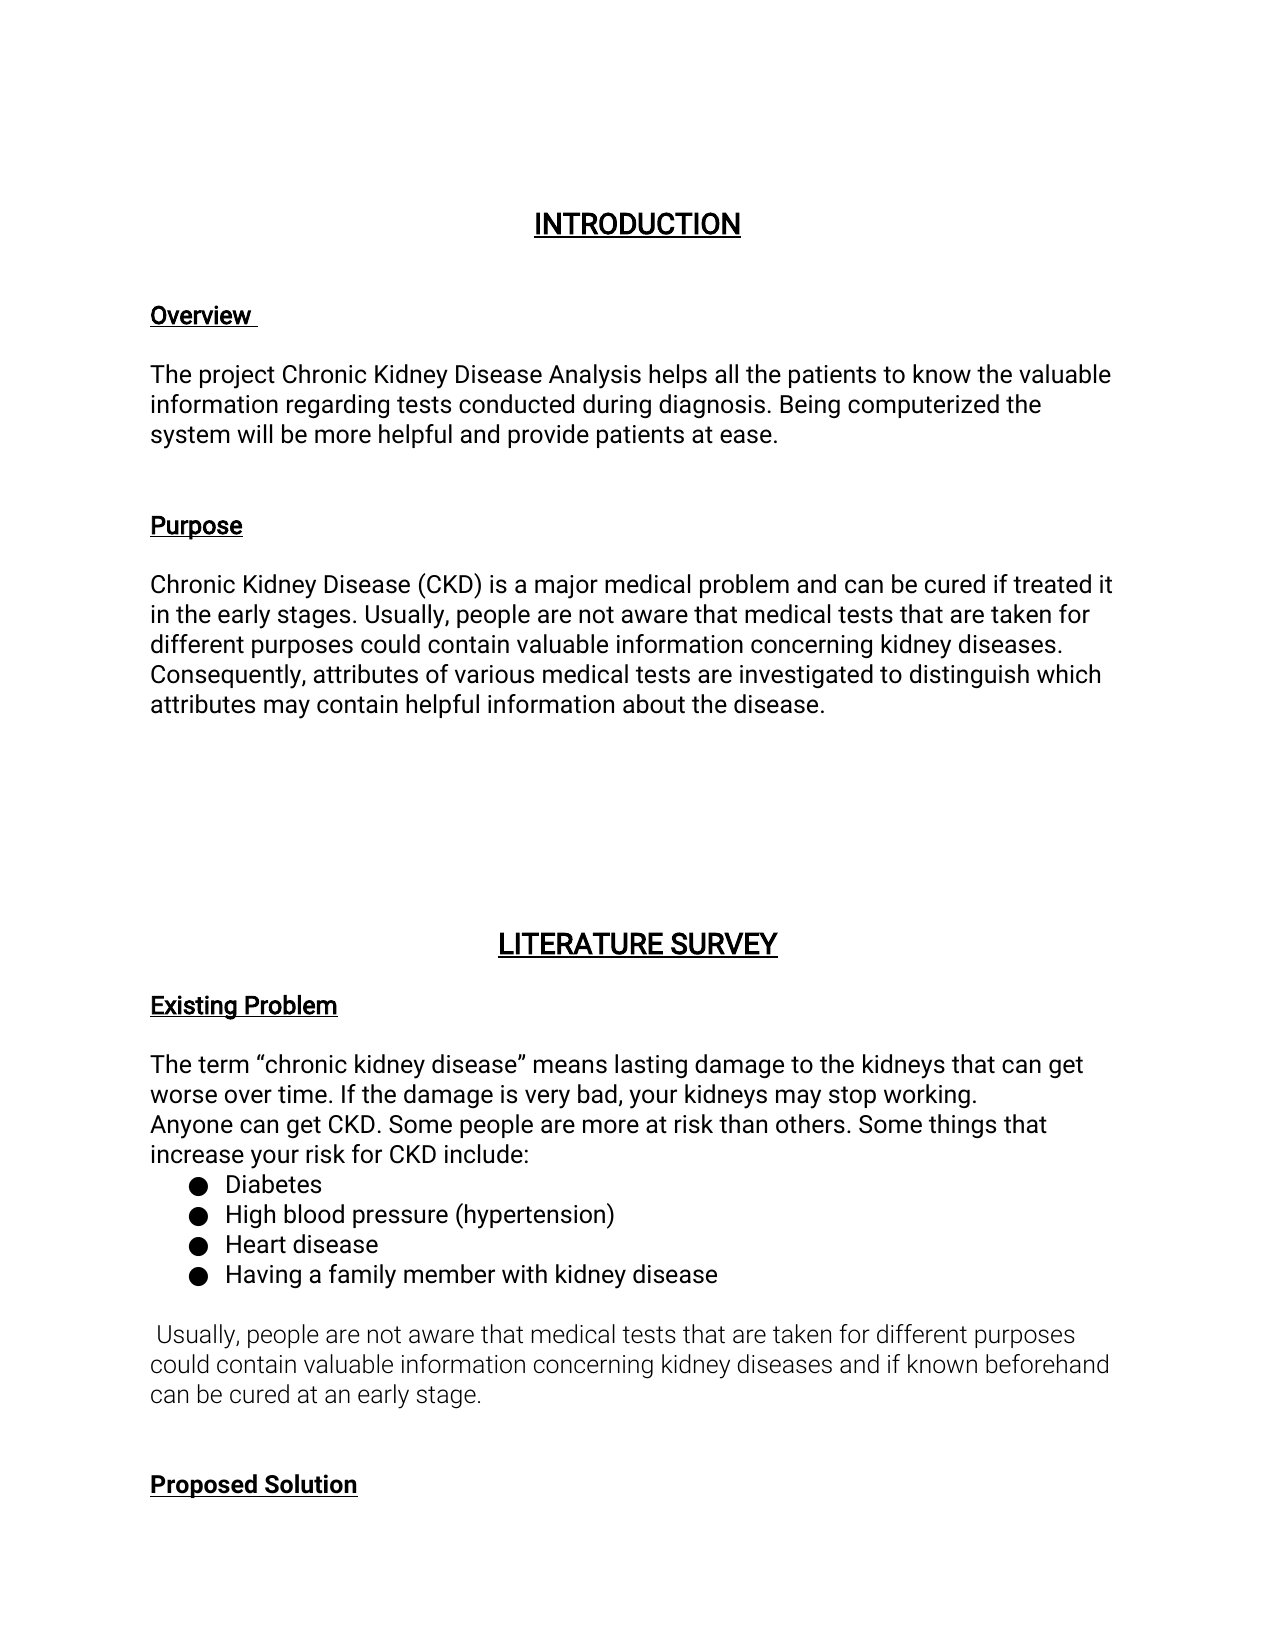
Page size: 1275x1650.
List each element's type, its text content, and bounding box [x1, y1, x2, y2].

list Diabetes [187, 1170, 1125, 1200]
text The term “chronic kidney disease” means lasting damage to the kidneys that can get worse over time. If the damage is very bad, your kidneys may stop working. [150, 1050, 1125, 1110]
list High blood pressure (hypertension) [187, 1200, 1125, 1230]
text Anyone can get CKD. Some people are more at risk than others. Some things that increase your risk for CKD include: [150, 1110, 1125, 1170]
text The project Chronic Kidney Disease Analysis helps all the patients to know the valuable information regarding tests conducted during diagnosis. Being computerized the system will be more helpful and provide patients at ease. [150, 360, 1125, 450]
text Purpose [150, 510, 1125, 540]
text LITERATURE SURVEY [150, 930, 1125, 960]
list Heart disease [187, 1230, 1125, 1260]
text Existing Problem [150, 990, 1125, 1020]
text Usually, people are not aware that medical tests that are taken for different purposes could contain valuable information concerning kidney diseases and if known beforehand can be cured at an early stage. [150, 1320, 1125, 1410]
text Overview [150, 300, 1125, 330]
text INTRODUCTION [150, 210, 1125, 240]
text Chronic Kidney Disease (CKD) is a major medical problem and can be cured if treated it in the early stages. Usually, people are not aware that medical tests that are taken for different purposes could contain valuable information concerning kidney diseases. Consequently, attributes of various medical tests are investigated to distinguish which attributes may contain helpful information about the disease. [150, 570, 1125, 720]
text Proposed Solution [150, 1470, 1125, 1500]
list Having a family member with kidney disease [187, 1260, 1125, 1290]
